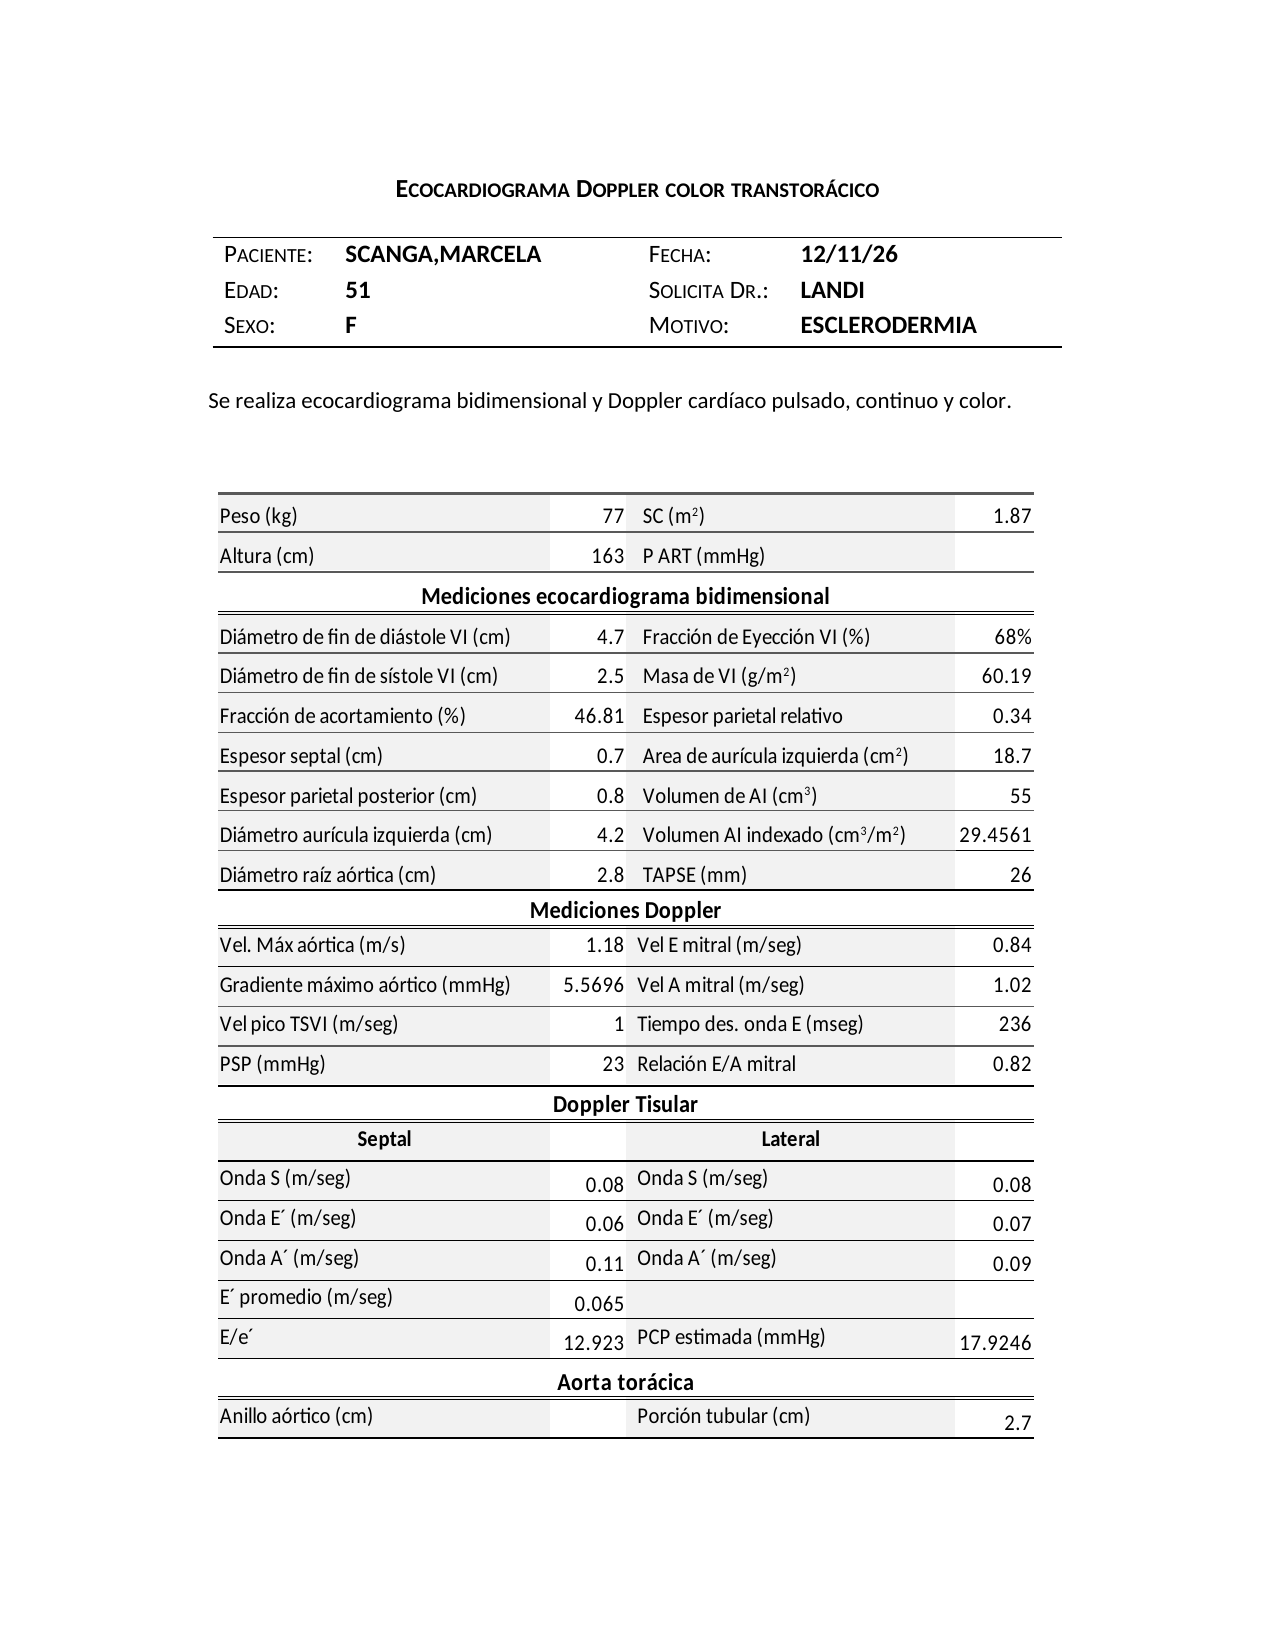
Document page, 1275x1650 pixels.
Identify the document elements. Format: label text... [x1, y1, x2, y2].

table_cell Solicita Dr.: [638, 274, 789, 309]
table_cell Motivo: [638, 309, 789, 346]
table_cell Sexo: [213, 309, 334, 346]
table_cell Fecha: [638, 238, 789, 274]
table_cell Edad: [213, 274, 334, 309]
text Se realiza ecocardiograma bidimensional y Doppler cardíaco pulsado, continuo y color. [177, 386, 1098, 414]
table_header Ecocardiograma Doppler color transtorácico [213, 171, 1062, 237]
table_cell SCANGA,MARCELA [334, 238, 637, 274]
table_cell F [334, 309, 637, 346]
table_cell 05/07/18 [789, 238, 1062, 274]
table_cell LANDI [789, 274, 1062, 309]
table_cell Paciente: [213, 238, 334, 274]
table_cell 51 [334, 274, 637, 309]
table_cell ESCLERODERMIA [789, 309, 1062, 346]
